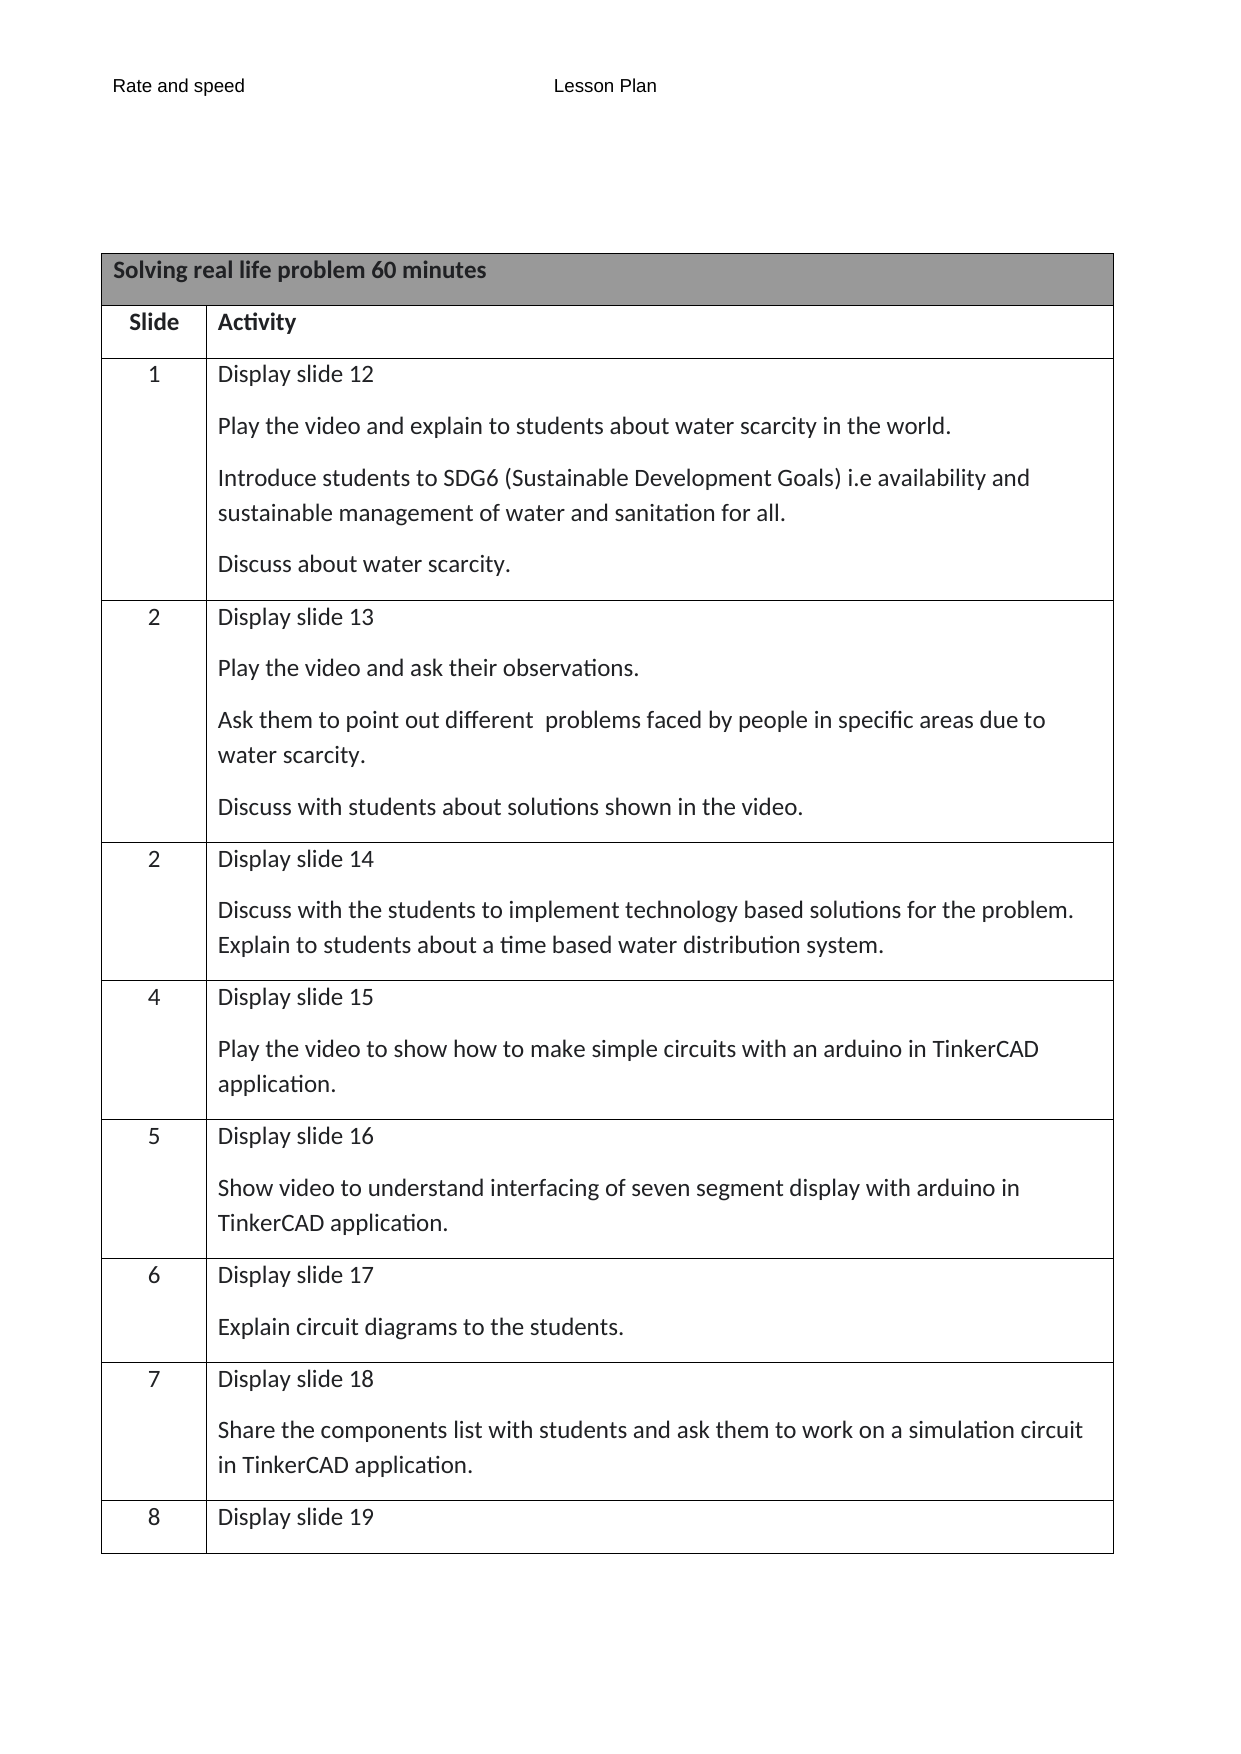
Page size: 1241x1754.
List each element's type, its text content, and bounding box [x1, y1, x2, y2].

table_cell Display slide 13 Play the video and ask their observations. Ask them to point out different problems faced by people in specific areas due to water scarcity. Discuss with students about solutions shown in the video. [207, 601, 1113, 842]
table_cell Display slide 16 Show video to understand interfacing of seven segment display with arduino in TinkerCAD application. [207, 1120, 1113, 1258]
table_cell 5 [102, 1120, 206, 1258]
table_cell 2 [102, 601, 206, 842]
table_cell 1 [102, 359, 206, 599]
table_cell Display slide 17 Explain circuit diagrams to the students. [207, 1259, 1113, 1362]
table_header Solving real life problem 60 minutes [102, 254, 1113, 305]
table_cell 4 [102, 981, 206, 1119]
table_cell Display slide 15 Play the video to show how to make simple circuits with an arduino in TinkerCAD application. [207, 981, 1113, 1119]
table_cell 7 [102, 1363, 206, 1500]
table_cell 8 [102, 1501, 206, 1552]
table_cell Slide [102, 306, 206, 357]
table_cell 2 [102, 843, 206, 980]
table_cell Activity [207, 306, 1113, 357]
table_cell Display slide 18 Share the components list with students and ask them to work on a simulation circuit in TinkerCAD application. [207, 1363, 1113, 1500]
table_cell Display slide 12 Play the video and explain to students about water scarcity in the world. Introduce students to SDG6 (Sustainable Development Goals) i.e availability and sustainable management of water and sanitation for all. Discuss about water scarcity. [207, 359, 1113, 599]
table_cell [207, 1501, 1113, 1552]
table_cell Display slide 14 Discuss with the students to implement technology based solutions for the problem. Explain to students about a time based water distribution system. [207, 843, 1113, 980]
table_cell 6 [102, 1259, 206, 1362]
